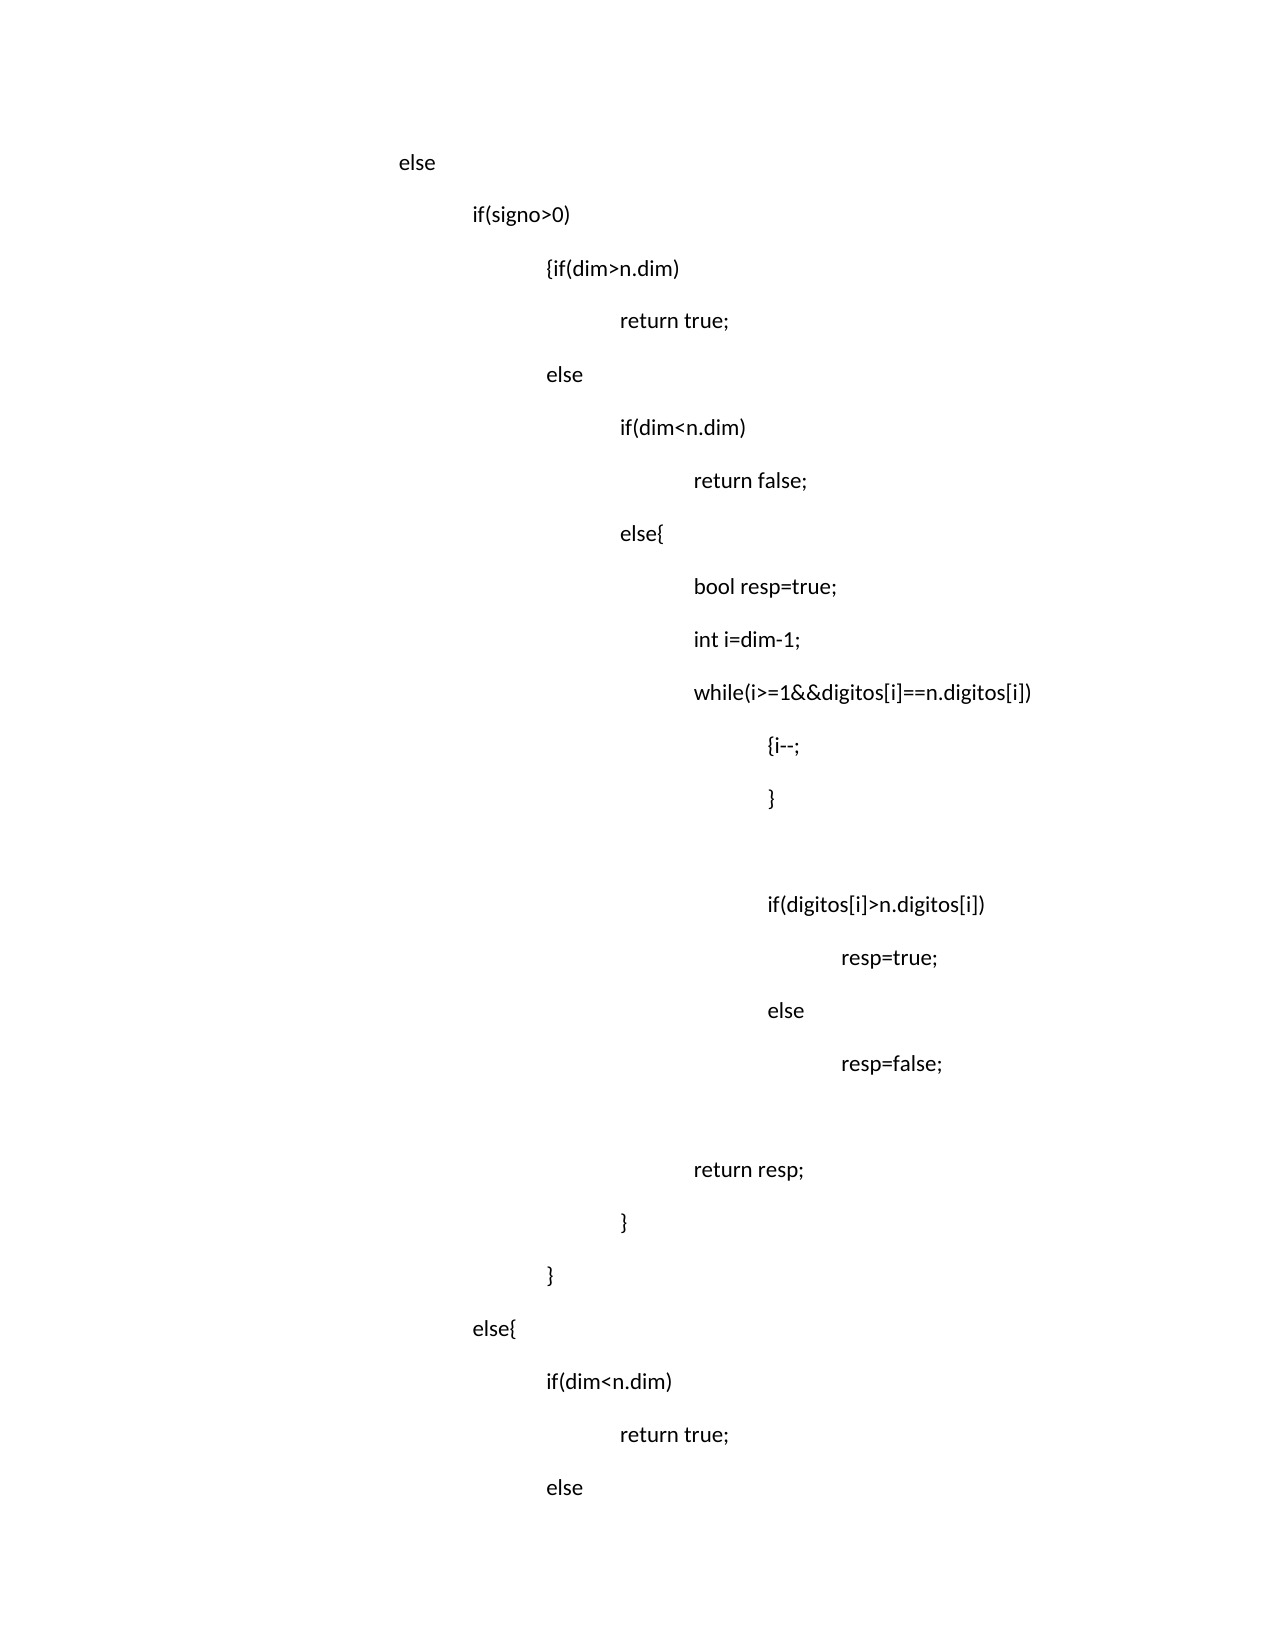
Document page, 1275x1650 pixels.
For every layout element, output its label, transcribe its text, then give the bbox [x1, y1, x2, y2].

text while(i>=1&&digitos[i]==n.digitos[i]) [177, 678, 1098, 706]
text resp=true; [177, 943, 1098, 971]
text return false; [177, 466, 1098, 494]
text } [177, 1208, 1098, 1236]
text else [177, 1473, 1098, 1501]
text else{ [177, 1314, 1098, 1342]
text else [177, 360, 1098, 388]
text return true; [177, 307, 1098, 335]
text {i--; [177, 731, 1098, 759]
text resp=false; [177, 1049, 1098, 1077]
text return resp; [177, 1155, 1098, 1183]
text {if(dim>n.dim) [177, 254, 1098, 282]
text } [177, 784, 1098, 812]
text else{ [177, 519, 1098, 547]
text if(digitos[i]>n.digitos[i]) [177, 890, 1098, 918]
text bool resp=true; [177, 572, 1098, 600]
text if(dim<n.dim) [177, 413, 1098, 441]
text if(signo>0) [177, 201, 1098, 229]
text else [177, 148, 1098, 176]
text } [177, 1261, 1098, 1289]
text return true; [177, 1420, 1098, 1448]
text int i=dim-1; [177, 625, 1098, 653]
text else [177, 996, 1098, 1024]
text if(dim<n.dim) [177, 1367, 1098, 1395]
